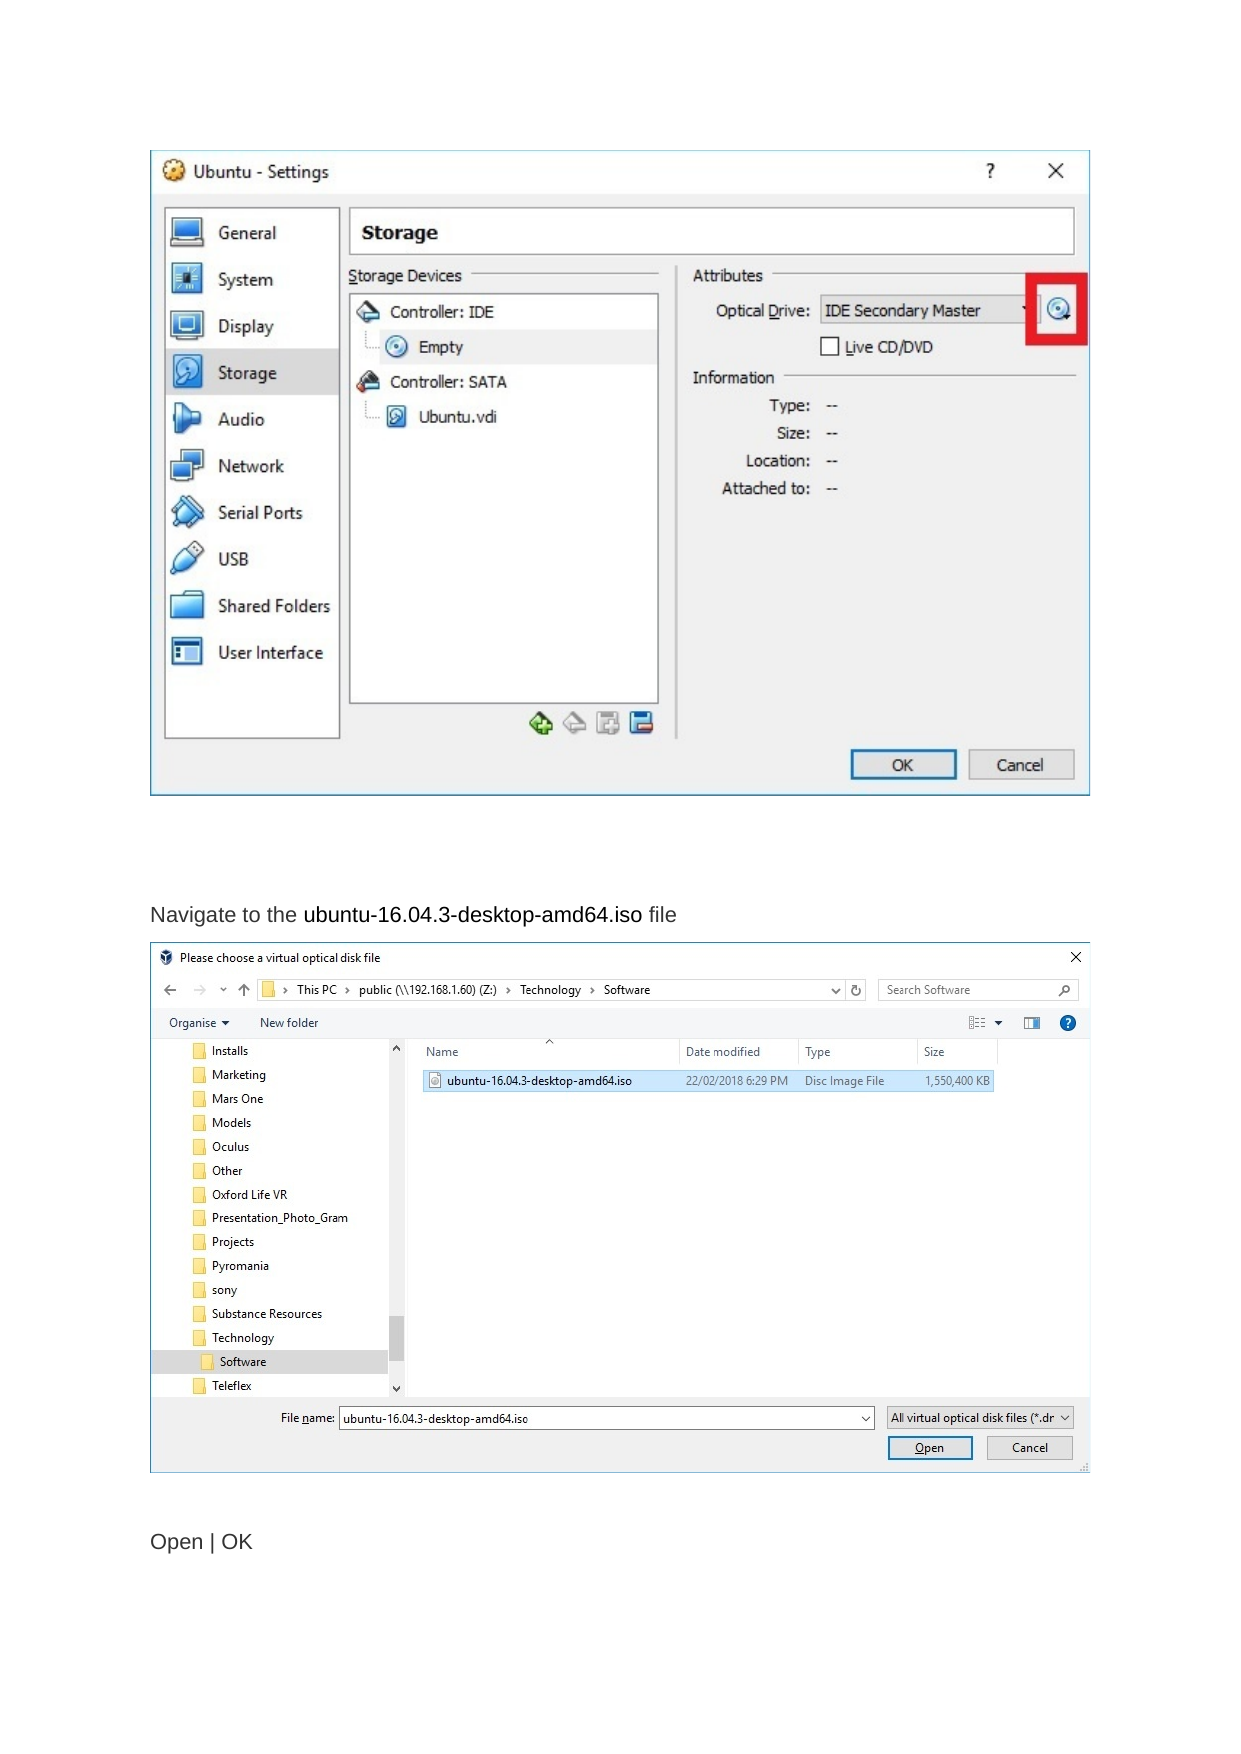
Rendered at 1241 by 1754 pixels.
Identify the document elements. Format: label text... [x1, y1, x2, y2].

picture [150, 150, 1091, 796]
picture [150, 942, 1091, 1473]
text Navigate to the ubuntu-16.04.3-desktop-amd64.iso file [150, 902, 1090, 927]
text Open | OK [150, 1529, 1090, 1554]
